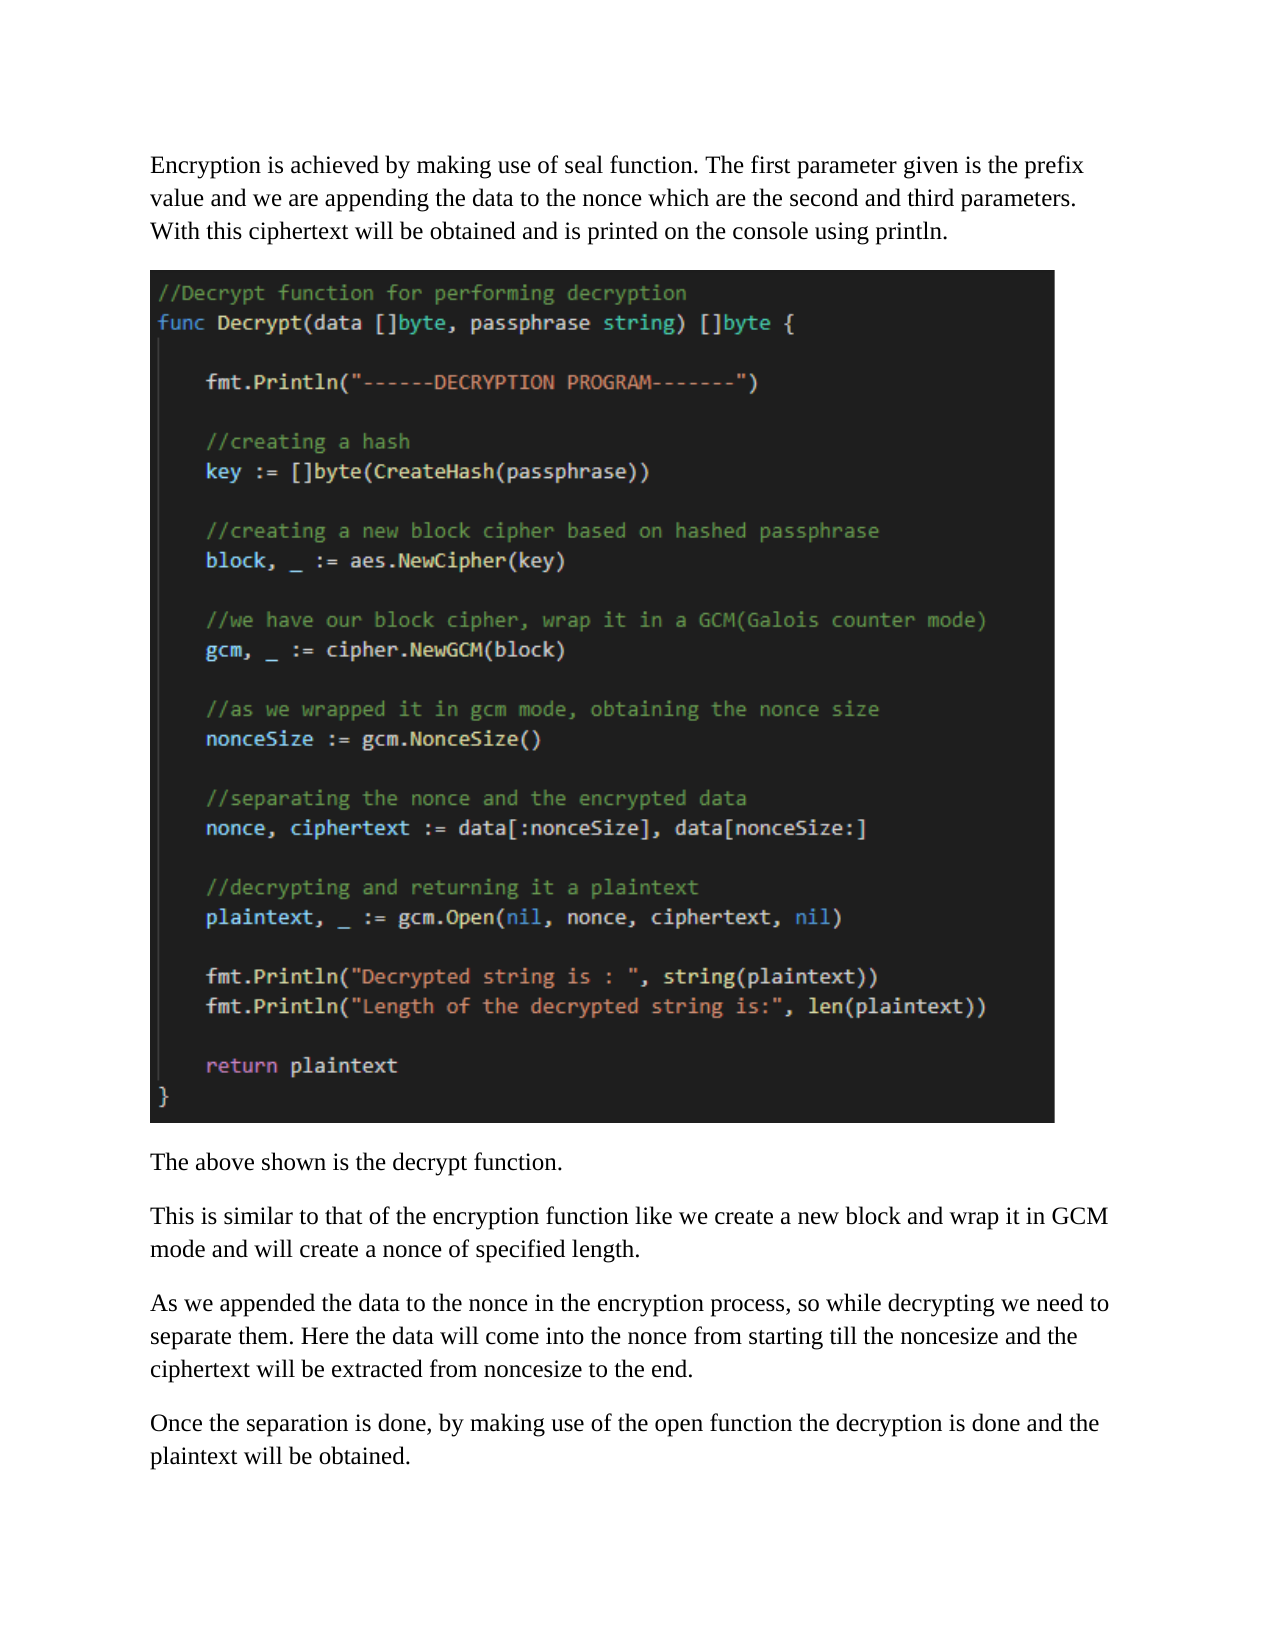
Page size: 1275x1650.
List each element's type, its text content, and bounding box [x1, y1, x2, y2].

text This is similar to that of the encryption function like we create a new block and wrap it in GCM mode and will create a nonce of specified length. [150, 1201, 1125, 1263]
text Encryption is achieved by making use of seal function. The first parameter given is the prefix value and we are appending the data to the nonce which are the second and third parameters. With this ciphertext will be obtained and is printed on the console using println. [150, 150, 1125, 245]
picture [150, 270, 1055, 1123]
text As we appended the data to the nonce in the encryption process, so while decrypting we need to separate them. Here the data will come into the nonce from starting till the noncesize and the ciphertext will be extracted from noncesize to the end. [150, 1288, 1125, 1383]
text Once the separation is done, by making use of the open function the decryption is done and the plaintext will be obtained. [150, 1408, 1125, 1470]
text The above shown is the decrypt function. [150, 1147, 1125, 1176]
